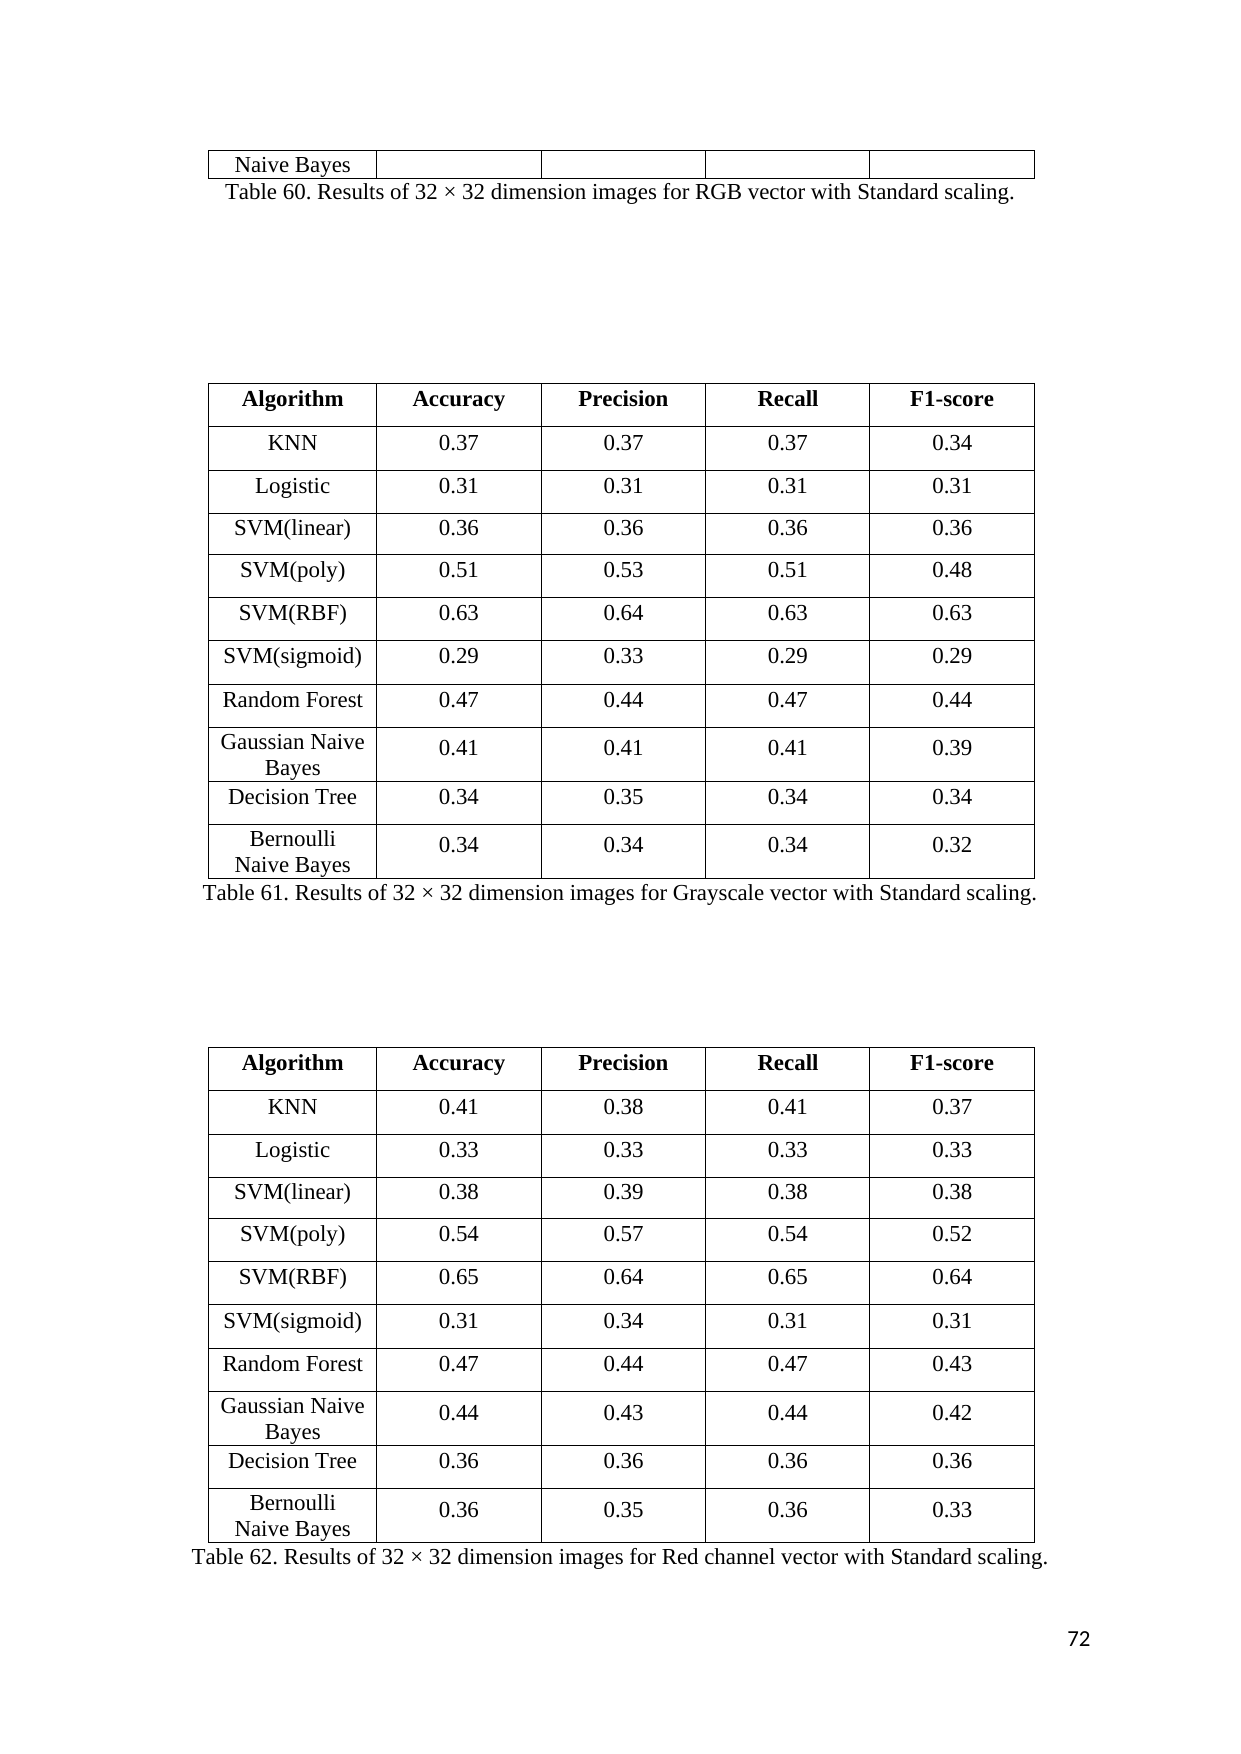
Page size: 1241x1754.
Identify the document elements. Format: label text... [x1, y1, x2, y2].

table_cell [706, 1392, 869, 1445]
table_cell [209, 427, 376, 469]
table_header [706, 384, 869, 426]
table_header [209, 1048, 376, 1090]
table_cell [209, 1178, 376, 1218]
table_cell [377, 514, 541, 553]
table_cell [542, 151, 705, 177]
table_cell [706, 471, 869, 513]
text Table 60. Results of 32 × 32 dimension images for RGB vector with Standard scaling. [150, 178, 1090, 205]
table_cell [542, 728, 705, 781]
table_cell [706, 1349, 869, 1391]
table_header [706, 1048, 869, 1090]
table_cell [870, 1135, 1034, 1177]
text Table 62. Results of 32 × 32 dimension images for Red channel vector with Standard scaling. [150, 1543, 1090, 1569]
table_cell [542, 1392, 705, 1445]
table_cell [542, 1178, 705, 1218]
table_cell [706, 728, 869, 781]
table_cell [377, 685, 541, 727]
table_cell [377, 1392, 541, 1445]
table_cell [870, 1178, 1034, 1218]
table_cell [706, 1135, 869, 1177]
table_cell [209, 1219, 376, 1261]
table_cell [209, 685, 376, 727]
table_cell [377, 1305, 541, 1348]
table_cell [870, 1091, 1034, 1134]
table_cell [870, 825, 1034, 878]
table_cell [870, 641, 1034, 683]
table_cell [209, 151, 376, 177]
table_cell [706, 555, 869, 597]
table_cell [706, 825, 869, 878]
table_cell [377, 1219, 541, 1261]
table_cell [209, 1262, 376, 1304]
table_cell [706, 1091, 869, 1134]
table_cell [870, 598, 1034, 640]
text Table 61. Results of 32 × 32 dimension images for Grayscale vector with Standard scaling. [150, 879, 1090, 905]
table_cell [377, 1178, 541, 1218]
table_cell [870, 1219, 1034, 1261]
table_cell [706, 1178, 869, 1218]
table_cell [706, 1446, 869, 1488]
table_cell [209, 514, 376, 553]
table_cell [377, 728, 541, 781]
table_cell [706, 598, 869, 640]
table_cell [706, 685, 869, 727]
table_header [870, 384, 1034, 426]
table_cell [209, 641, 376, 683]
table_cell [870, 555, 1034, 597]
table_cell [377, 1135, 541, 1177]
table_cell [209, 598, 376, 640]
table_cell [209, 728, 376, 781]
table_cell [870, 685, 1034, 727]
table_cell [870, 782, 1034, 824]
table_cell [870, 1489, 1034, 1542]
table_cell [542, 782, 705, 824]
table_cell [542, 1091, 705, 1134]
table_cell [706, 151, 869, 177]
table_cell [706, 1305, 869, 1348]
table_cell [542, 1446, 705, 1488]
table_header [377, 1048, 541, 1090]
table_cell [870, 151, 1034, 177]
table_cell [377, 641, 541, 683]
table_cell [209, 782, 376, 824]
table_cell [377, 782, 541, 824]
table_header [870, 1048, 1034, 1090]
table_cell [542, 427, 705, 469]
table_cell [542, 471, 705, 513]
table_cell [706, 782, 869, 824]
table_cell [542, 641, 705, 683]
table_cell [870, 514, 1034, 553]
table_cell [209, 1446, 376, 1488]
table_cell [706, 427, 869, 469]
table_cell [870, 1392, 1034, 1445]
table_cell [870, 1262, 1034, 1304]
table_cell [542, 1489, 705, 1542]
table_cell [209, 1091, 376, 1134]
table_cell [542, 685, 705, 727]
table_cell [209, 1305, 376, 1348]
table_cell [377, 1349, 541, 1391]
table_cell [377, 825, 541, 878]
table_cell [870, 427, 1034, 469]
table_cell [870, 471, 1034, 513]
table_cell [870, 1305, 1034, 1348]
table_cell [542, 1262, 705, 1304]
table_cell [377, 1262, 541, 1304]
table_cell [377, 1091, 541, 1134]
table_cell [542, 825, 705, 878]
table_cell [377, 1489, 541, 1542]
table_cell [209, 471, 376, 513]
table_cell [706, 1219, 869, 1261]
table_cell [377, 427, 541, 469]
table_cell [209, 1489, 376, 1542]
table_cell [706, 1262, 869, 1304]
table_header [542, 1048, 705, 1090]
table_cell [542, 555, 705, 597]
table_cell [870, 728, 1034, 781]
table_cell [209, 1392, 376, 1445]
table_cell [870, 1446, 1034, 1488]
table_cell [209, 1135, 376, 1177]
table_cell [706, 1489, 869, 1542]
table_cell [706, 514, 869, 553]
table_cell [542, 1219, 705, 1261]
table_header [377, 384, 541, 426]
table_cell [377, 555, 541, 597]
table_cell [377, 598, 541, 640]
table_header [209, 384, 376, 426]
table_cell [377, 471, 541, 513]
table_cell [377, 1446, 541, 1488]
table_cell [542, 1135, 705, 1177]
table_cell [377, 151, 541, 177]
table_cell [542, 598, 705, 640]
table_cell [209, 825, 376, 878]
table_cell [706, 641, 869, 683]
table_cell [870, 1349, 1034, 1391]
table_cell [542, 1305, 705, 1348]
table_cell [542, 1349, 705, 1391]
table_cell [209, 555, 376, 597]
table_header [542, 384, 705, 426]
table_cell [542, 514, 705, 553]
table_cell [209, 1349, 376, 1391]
